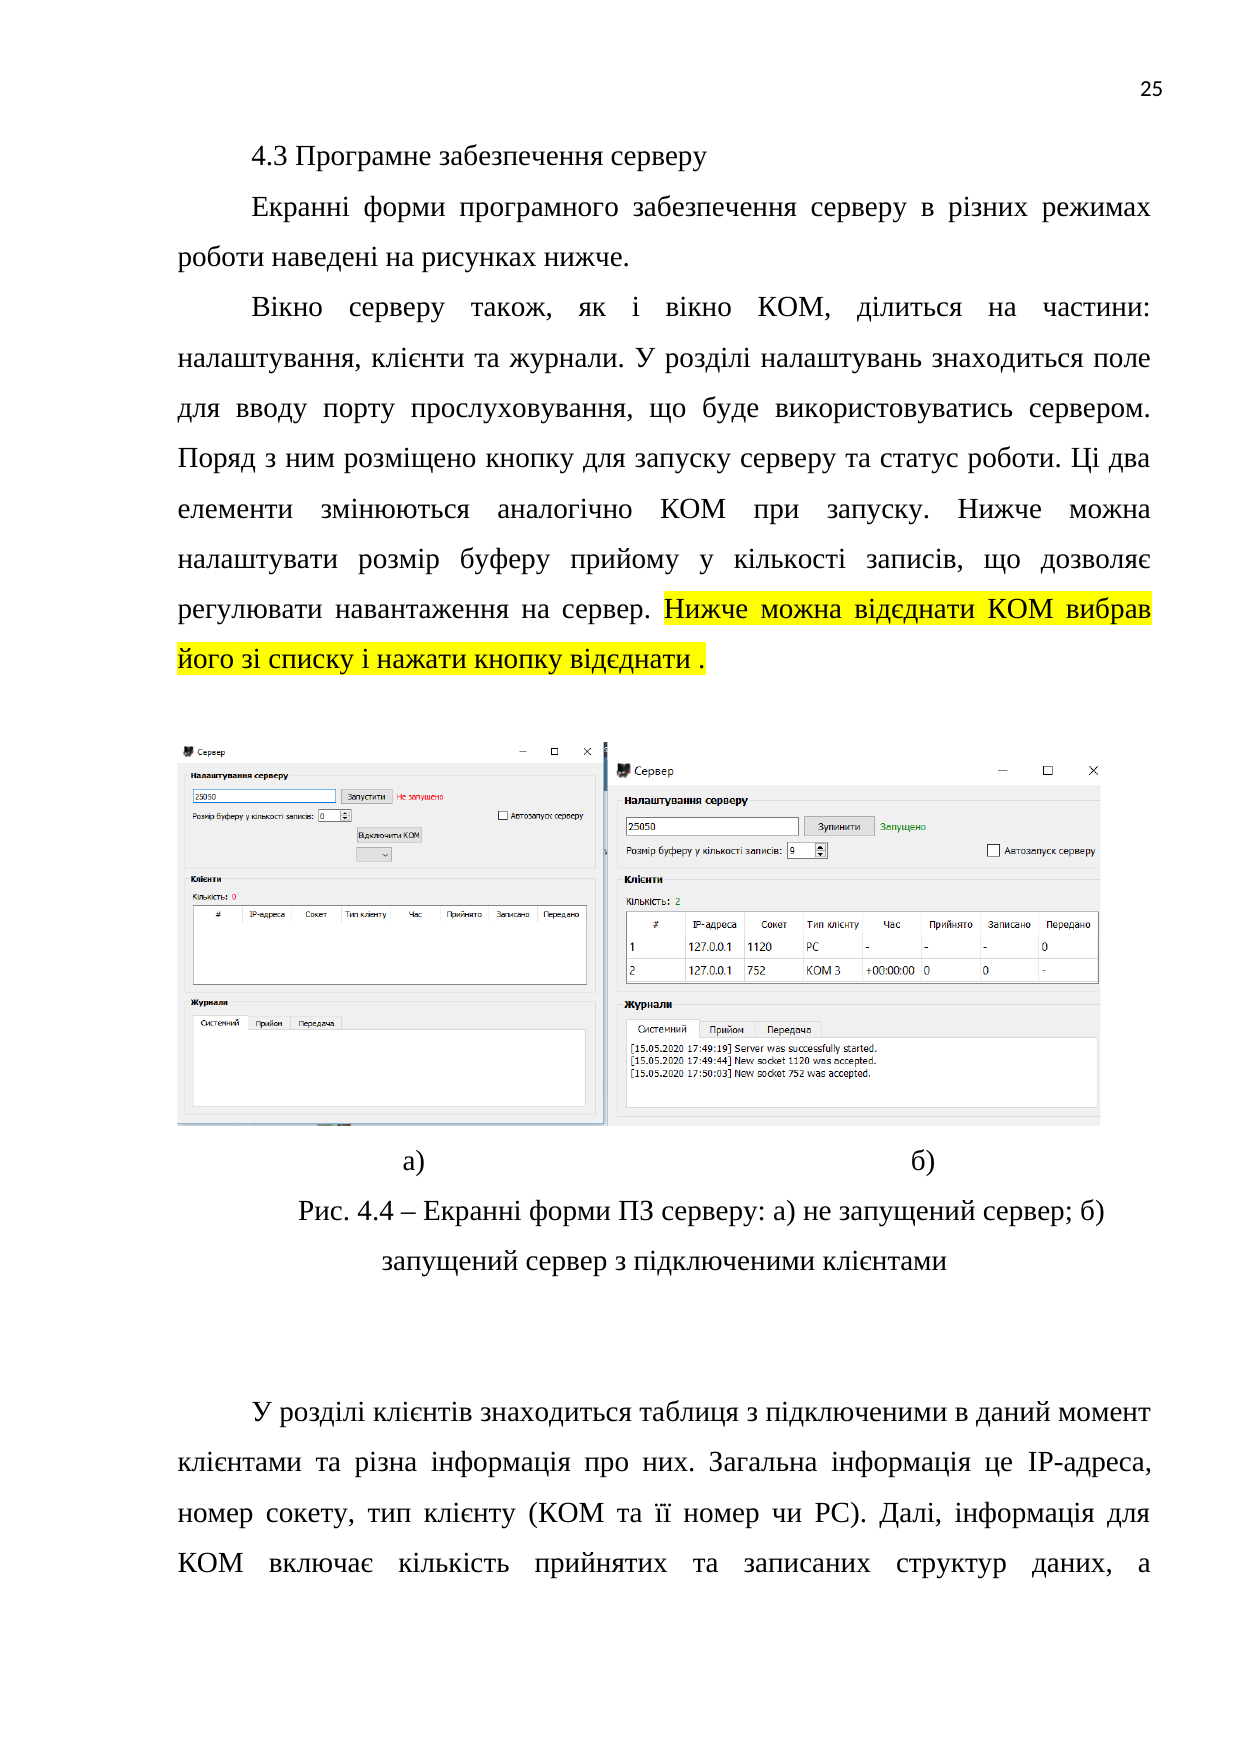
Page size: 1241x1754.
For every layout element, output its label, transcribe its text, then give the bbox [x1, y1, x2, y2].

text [177, 1394, 1152, 1579]
text а) б) [177, 1143, 1152, 1176]
text 4.3 Програмне забезпечення серверу [177, 138, 1152, 172]
picture [177, 742, 1101, 1126]
text Вікно серверу також, як і вікно КОМ, ділиться на частини: налаштування, клієнти та журнали. У розділі налаштувань знаходиться поле для вводу порту прослуховування, що буде використовуватись сервером. Поряд з ним розміщено кнопку для запуску серверу та статус роботи. Ці два елементи змінюються аналогічно КОМ при запуску. Нижче можна налаштувати розмір буферу прийому у кількості записів, що дозволяє регулювати навантаження на сервер. Нижче можна відєднати КОМ вибрав його зі списку і нажати кнопку відєднати . [177, 289, 1152, 675]
text Екранні форми програмного забезпечення серверу в різних режимах роботи наведені на рисунках нижче. [177, 189, 1152, 273]
text Рис. 4.4 – Екранні форми ПЗ серверу: а) не запущений сервер; б) запущений сервер з підключеними клієнтами [177, 1193, 1152, 1277]
